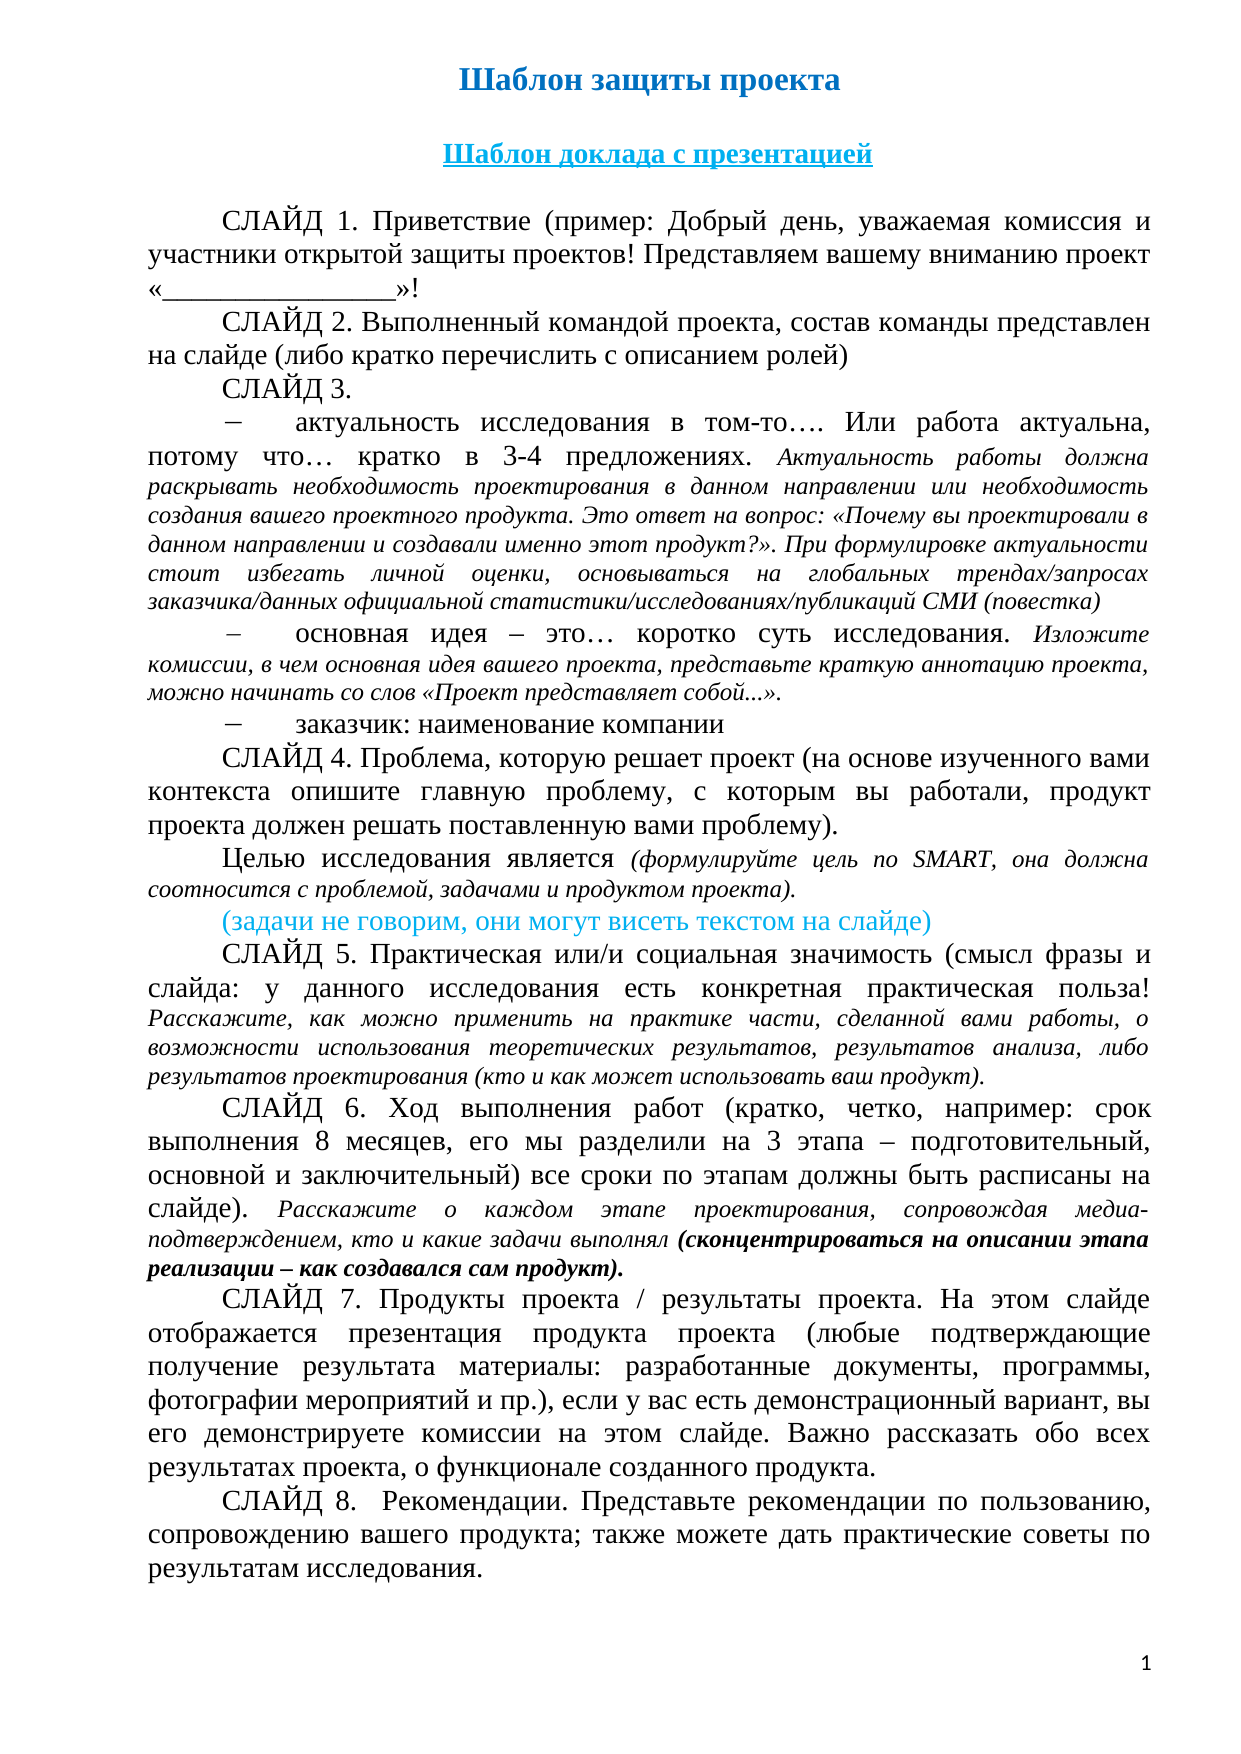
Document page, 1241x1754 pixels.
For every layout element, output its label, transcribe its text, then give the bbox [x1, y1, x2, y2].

list актуальность исследования в том-то…. Или работа актуальна, потому что… кратко в 3-4 предложениях. Актуальность работы должна раскрывать необходимость проектирования в данном направлении или необходимость создания вашего проектного продукта. Это ответ на вопрос: «Почему вы проектировали в данном направлении и создавали именно этот продукт?». При формулировке актуальности стоит избегать личной оценки, основываться на глобальных трендах/запросах заказчика/данных официальной статистики/исследованиях/публикаций СМИ (повестка) [148, 404, 1152, 615]
text (задачи не говорим, они могут висеть текстом на слайде) [148, 903, 1152, 936]
text СЛАЙД 3. [148, 371, 1152, 404]
text СЛАЙД 1. Приветствие (пример: Добрый день, уважаемая комиссия и участники открытой защиты проектов! Представляем вашему вниманию проект «________________»! [148, 203, 1152, 304]
text СЛАЙД 5. Практическая или/и социальная значимость (смысл фразы и слайда: у данного исследования есть конкретная практическая польза! Расскажите, как можно применить на практике части, сделанной вами работы, о возможности использования теоретических результатов, результатов анализа, либо результатов проектирования (кто и как может использовать ваш продукт). [148, 936, 1152, 1090]
text Целью исследования является (формулируйте цель по SMART, она должна соотносится с проблемой, задачами и продуктом проекта). [148, 841, 1152, 903]
text Шаблон доклада с презентацией [443, 136, 1152, 169]
text СЛАЙД 2. Выполненный командой проекта, состав команды представлен на слайде (либо кратко перечислить с описанием ролей) [148, 304, 1152, 371]
text СЛАЙД 6. Ход выполнения работ (кратко, четко, например: срок выполнения 8 месяцев, его мы разделили на 3 этапа – подготовительный, основной и заключительный) все сроки по этапам должны быть расписаны на слайде). Расскажите о каждом этапе проектирования, сопровождая медиа-подтверждением, кто и какие задачи выполнял (сконцентрироваться на описании этапа реализации – как создавался сам продукт). [148, 1090, 1152, 1281]
text СЛАЙД 4. Проблема, которую решает проект (на основе изученного вами контекста опишите главную проблему, с которым вы работали, продукт проекта должен решать поставленную вами проблему). [148, 740, 1152, 841]
list основная идея – это… коротко суть исследования. Изложите комиссии, в чем основная идея вашего проекта, представьте краткую аннотацию проекта, можно начинать со слов «Проект представляет собой...». [148, 615, 1152, 706]
text СЛАЙД 8. Рекомендации. Представьте рекомендации по пользованию, сопровождению вашего продукта; также можете дать практические советы по результатам исследования. [148, 1483, 1152, 1583]
text СЛАЙД 7. Продукты проекта / результаты проекта. На этом слайде отображается презентация продукта проекта (любые подтверждающие получение результата материалы: разработанные документы, программы, фотографии мероприятий и пр.), если у вас есть демонстрационный вариант, вы его демонстрируете комиссии на этом слайде. Важно рассказать обо всех результатах проекта, о функционале созданного продукта. [148, 1281, 1152, 1483]
list заказчик: наименование компании [148, 706, 1152, 740]
text Шаблон защиты проекта [148, 59, 1152, 97]
